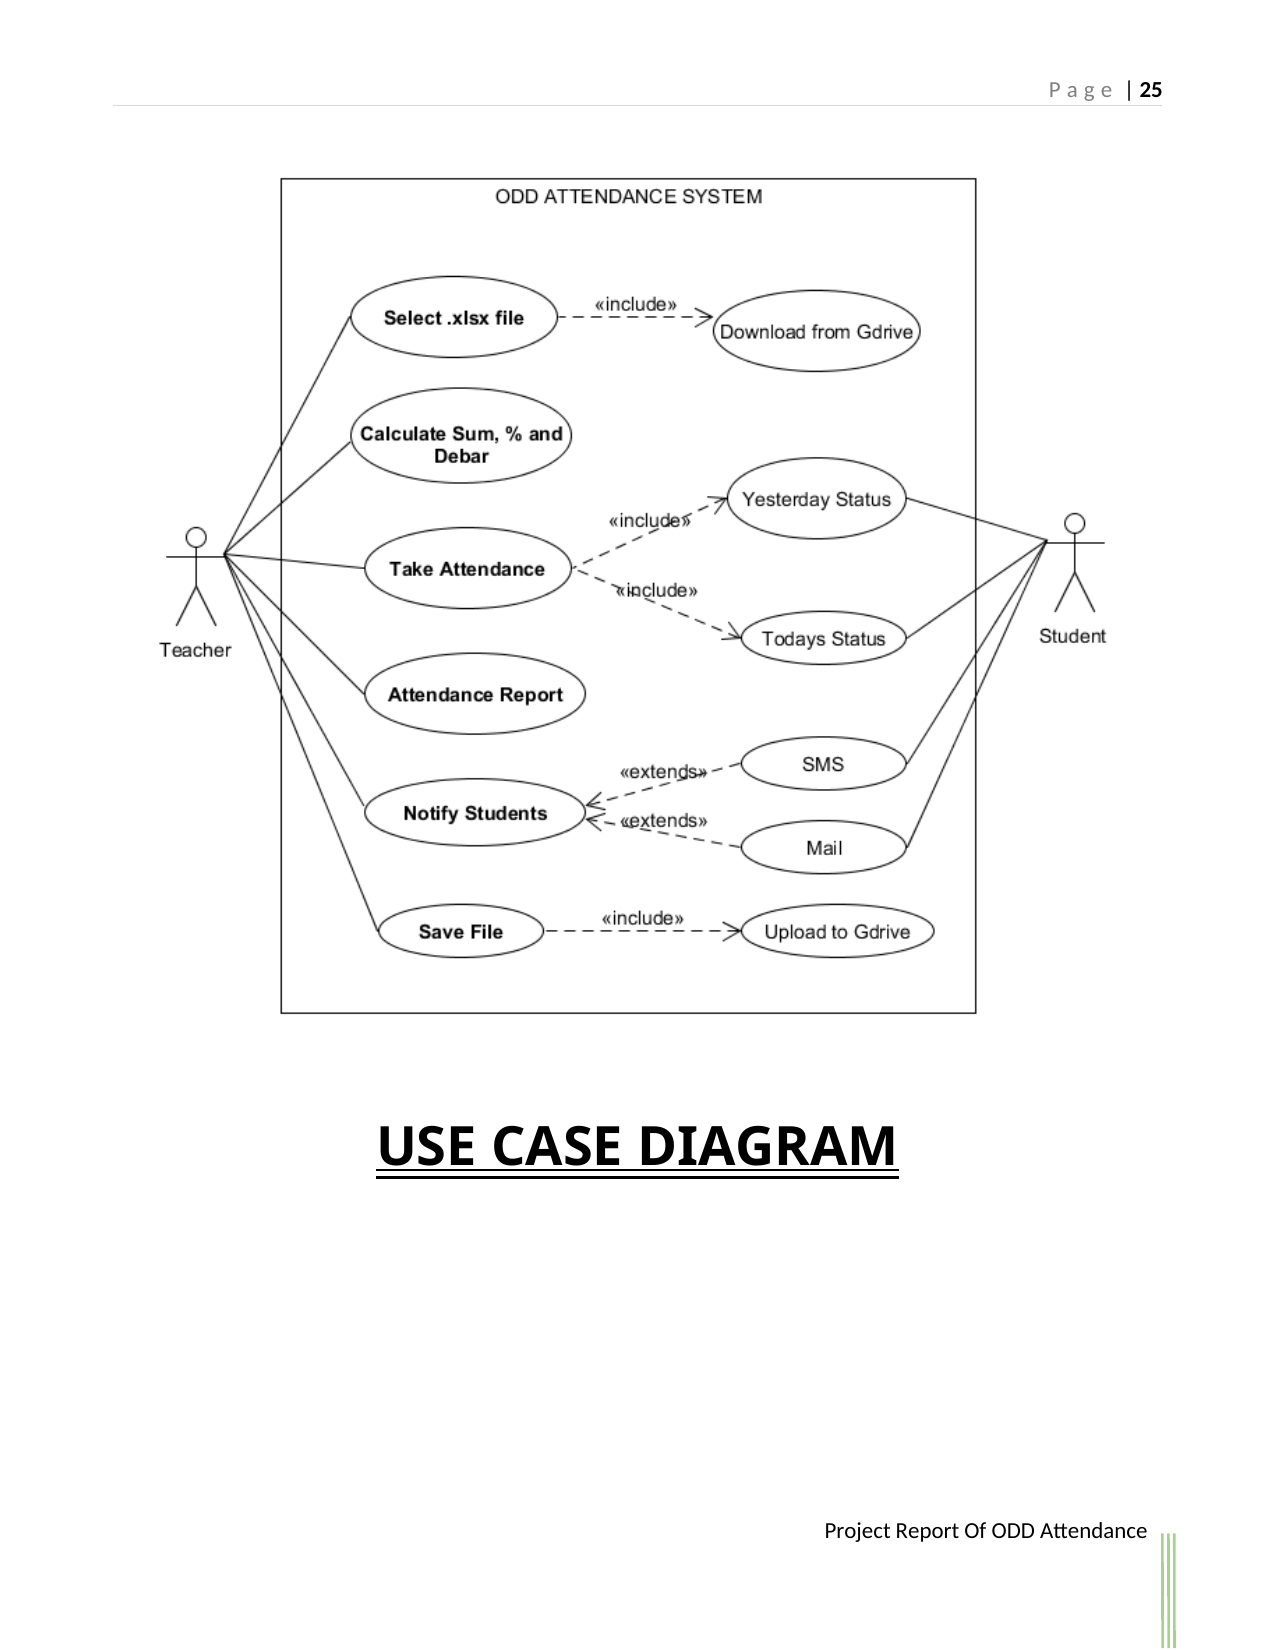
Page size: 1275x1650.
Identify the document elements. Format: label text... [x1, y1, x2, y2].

text USE CASE DIAGRAM [112, 1108, 1162, 1181]
picture [112, 150, 1144, 1042]
